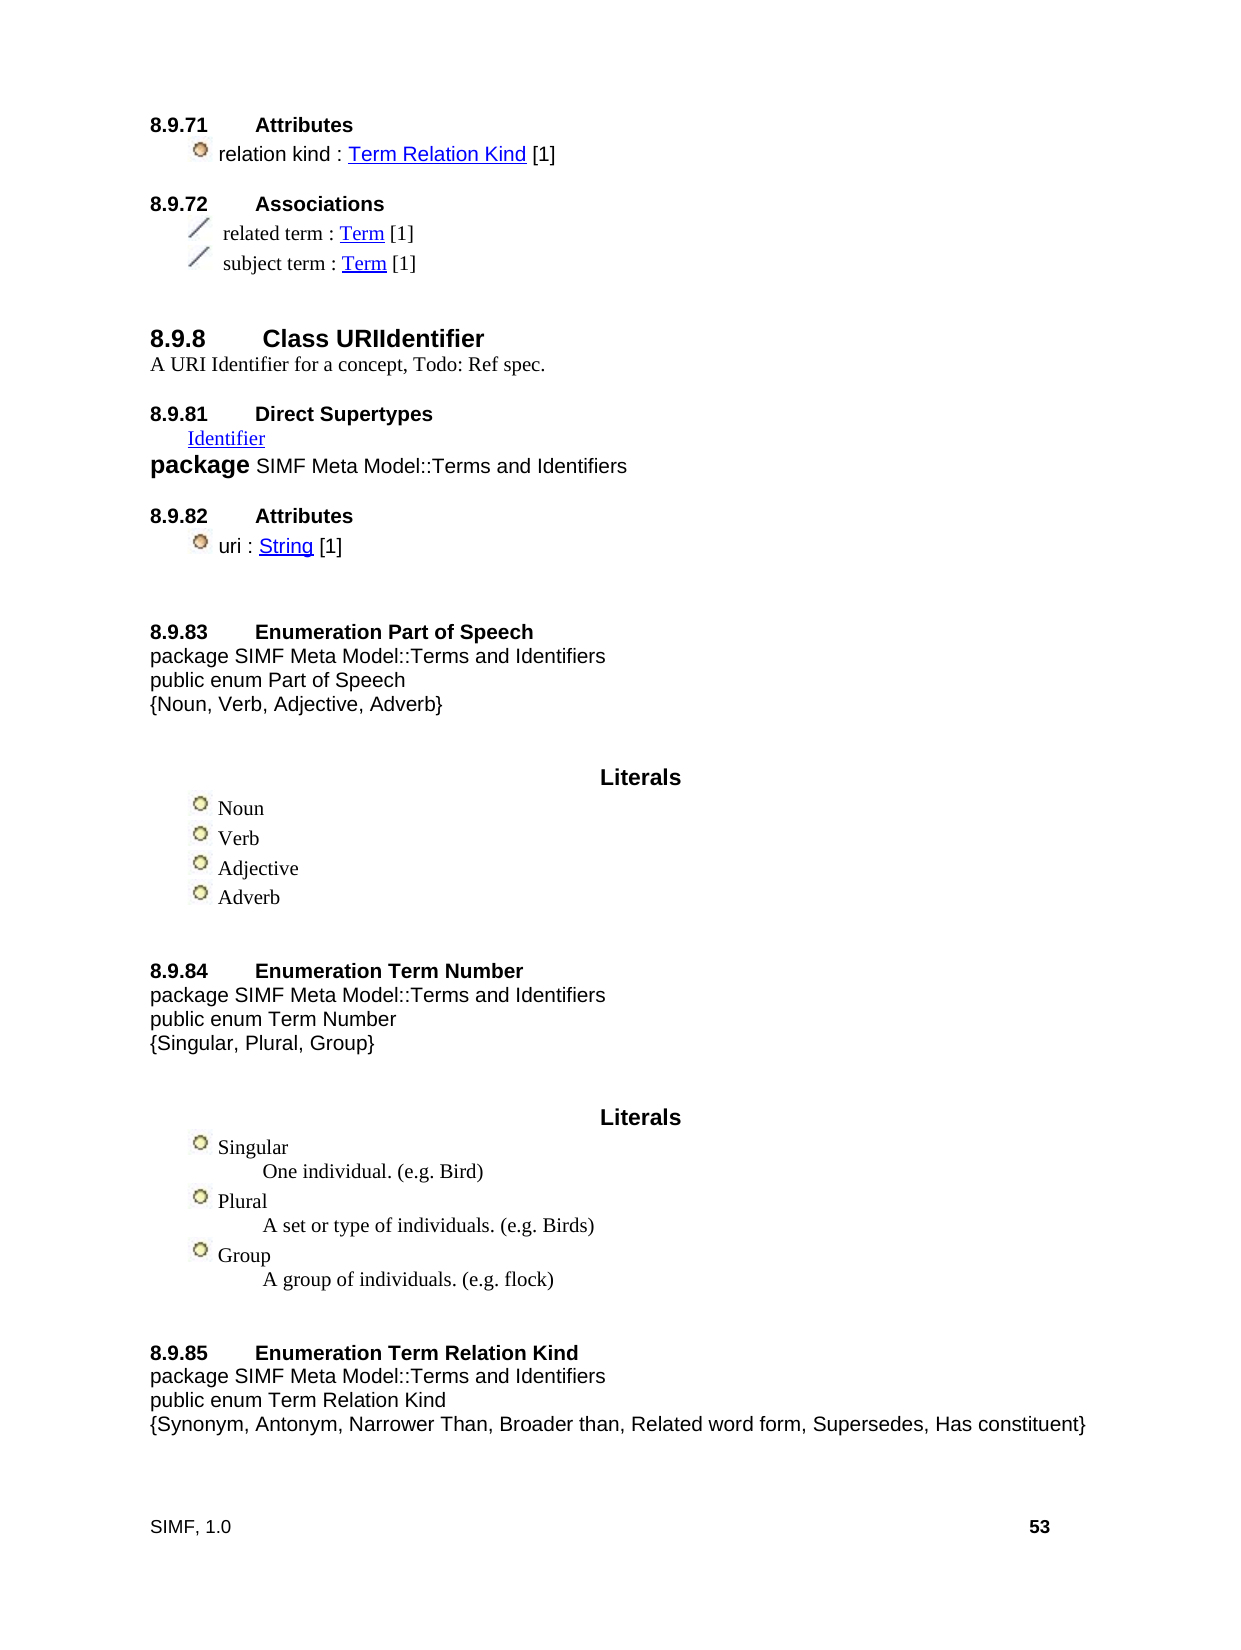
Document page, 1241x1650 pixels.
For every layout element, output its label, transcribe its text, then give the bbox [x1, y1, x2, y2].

text uri : String [1] [187, 528, 1165, 557]
subtitle Class URIIdentifier [150, 323, 1165, 352]
picture [187, 820, 213, 846]
subtitle Direct Supertypes [150, 402, 1165, 426]
picture [187, 790, 213, 816]
subtitle Attributes [150, 504, 1165, 528]
text One individual. (e.g. Bird) [225, 1159, 1165, 1183]
picture [187, 215, 213, 241]
picture [187, 1237, 213, 1262]
picture [187, 1129, 213, 1155]
picture [187, 879, 213, 905]
text package SIMF Meta Model::Terms and Identifiers [150, 983, 1165, 1007]
picture [187, 528, 213, 554]
text Verb [187, 820, 1165, 850]
picture [187, 850, 213, 875]
text {Singular, Plural, Group} [150, 1031, 1165, 1054]
text A group of individuals. (e.g. flock) [225, 1267, 1165, 1291]
text {Synonym, Antonym, Narrower Than, Broader than, Related word form, Supersedes, Has constituent} [150, 1412, 1165, 1436]
text Identifier [187, 426, 1165, 450]
text subject term : Term [1] [187, 245, 1165, 274]
text A set or type of individuals. (e.g. Birds) [225, 1213, 1165, 1237]
text Group [187, 1237, 1165, 1267]
subtitle Enumeration Part of Speech [150, 619, 1165, 643]
text Plural [187, 1183, 1165, 1213]
text package SIMF Meta Model::Terms and Identifiers [150, 643, 1165, 667]
text public enum Term Relation Kind [150, 1388, 1165, 1412]
picture [187, 136, 213, 162]
text {Noun, Verb, Adjective, Adverb} [150, 691, 1165, 715]
text public enum Term Number [150, 1007, 1165, 1031]
subtitle Associations [150, 191, 1165, 215]
text relation kind : Term Relation Kind [1] [187, 136, 1165, 166]
subtitle Literals [150, 1103, 1165, 1130]
picture [187, 245, 213, 270]
subtitle Attributes [150, 112, 1165, 136]
subtitle Literals [150, 764, 1165, 791]
text package SIMF Meta Model::Terms and Identifiers [150, 1364, 1165, 1388]
picture [187, 1183, 213, 1209]
text Noun [187, 791, 1165, 820]
text Adverb [187, 879, 1165, 909]
subtitle Enumeration Term Relation Kind [150, 1340, 1165, 1364]
subtitle Enumeration Term Number [150, 959, 1165, 983]
text public enum Part of Speech [150, 667, 1165, 691]
text package SIMF Meta Model::Terms and Identifiers [150, 450, 1165, 479]
text Singular [187, 1130, 1165, 1159]
text related term : Term [1] [187, 215, 1165, 245]
text A URI Identifier for a concept, Todo: Ref spec. [150, 352, 1165, 376]
text Adjective [187, 850, 1165, 879]
